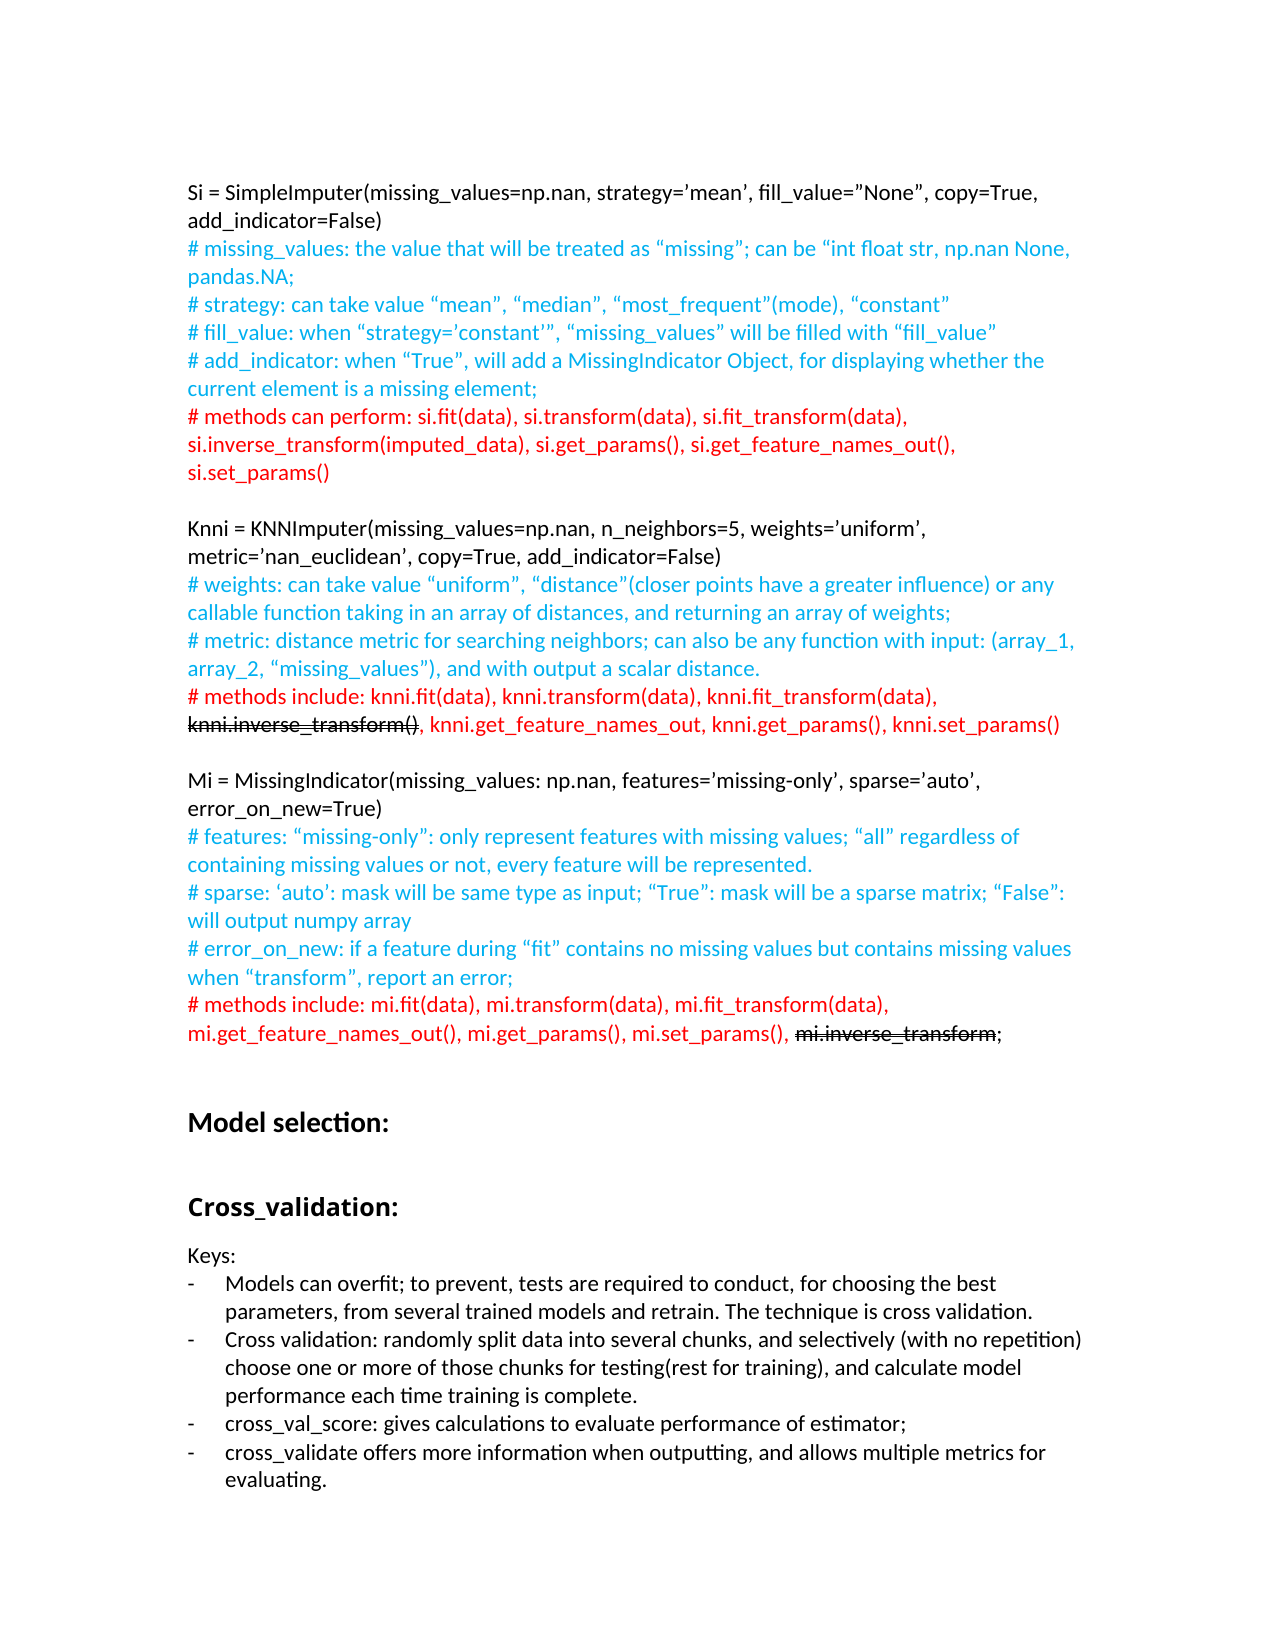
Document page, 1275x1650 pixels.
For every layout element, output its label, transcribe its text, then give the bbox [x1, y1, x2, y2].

text Keys: [187, 1241, 1087, 1269]
text # weights: can take value “uniform”, “distance”(closer points have a greater influence) or any callable function taking in an array of distances, and returning an array of weights; [187, 570, 1087, 626]
list cross_validate offers more information when outputting, and allows multiple metrics for evaluating. [187, 1438, 1087, 1494]
text # fill_value: when “strategy=’constant’”, “missing_values” will be filled with “fill_value” [187, 318, 1087, 346]
text Knni = KNNImputer(missing_values=np.nan, n_neighbors=5, weights=’uniform’, metric=’nan_euclidean’, copy=True, add_indicator=False) [187, 514, 1087, 570]
text # metric: distance metric for searching neighbors; can also be any function with input: (array_1, array_2, “missing_values”), and with output a scalar distance. [187, 626, 1087, 682]
subtitle Cross_validation: [187, 1189, 1087, 1224]
list Models can overfit; to prevent, tests are required to conduct, for choosing the best parameters, from several trained models and retrain. The technique is cross validation. [187, 1269, 1087, 1326]
subtitle Model selection: [187, 1104, 1087, 1139]
text Mi = MissingIndicator(missing_values: np.nan, features=’missing-only’, sparse=’auto’, error_on_new=True) [187, 766, 1087, 822]
text # missing_values: the value that will be treated as “missing”; can be “int float str, np.nan None, pandas.NA; [187, 234, 1087, 290]
text # features: “missing-only”: only represent features with missing values; “all” regardless of containing missing values or not, every feature will be represented. [187, 822, 1087, 878]
list cross_val_score: gives calculations to evaluate performance of estimator; [187, 1409, 1087, 1438]
text # sparse: ‘auto’: mask will be same type as input; “True”: mask will be a sparse matrix; “False”: will output numpy array [187, 878, 1087, 934]
text # methods can perform: si.fit(data), si.transform(data), si.fit_transform(data), si.inverse_transform(imputed_data), si.get_params(), si.get_feature_names_out(), si.set_params() [187, 402, 1087, 486]
text Si = SimpleImputer(missing_values=np.nan, strategy=’mean’, fill_value=”None”, copy=True, add_indicator=False) [187, 178, 1087, 234]
text # error_on_new: if a feature during “fit” contains no missing values but contains missing values when “transform”, report an error; [187, 934, 1087, 991]
text # strategy: can take value “mean”, “median”, “most_frequent”(mode), “constant” [187, 290, 1087, 318]
text # methods include: mi.fit(data), mi.transform(data), mi.fit_transform(data), mi.get_feature_names_out(), mi.get_params(), mi.set_params(), mi.inverse_transform; [187, 991, 1087, 1047]
text # add_indicator: when “True”, will add a MissingIndicator Object, for displaying whether the current element is a missing element; [187, 346, 1087, 402]
list Cross validation: randomly split data into several chunks, and selectively (with no repetition) choose one or more of those chunks for testing(rest for training), and calculate model performance each time training is complete. [187, 1326, 1087, 1409]
text # methods include: knni.fit(data), knni.transform(data), knni.fit_transform(data), knni.inverse_transform(), knni.get_feature_names_out, knni.get_params(), knni.set_params() [187, 682, 1087, 738]
